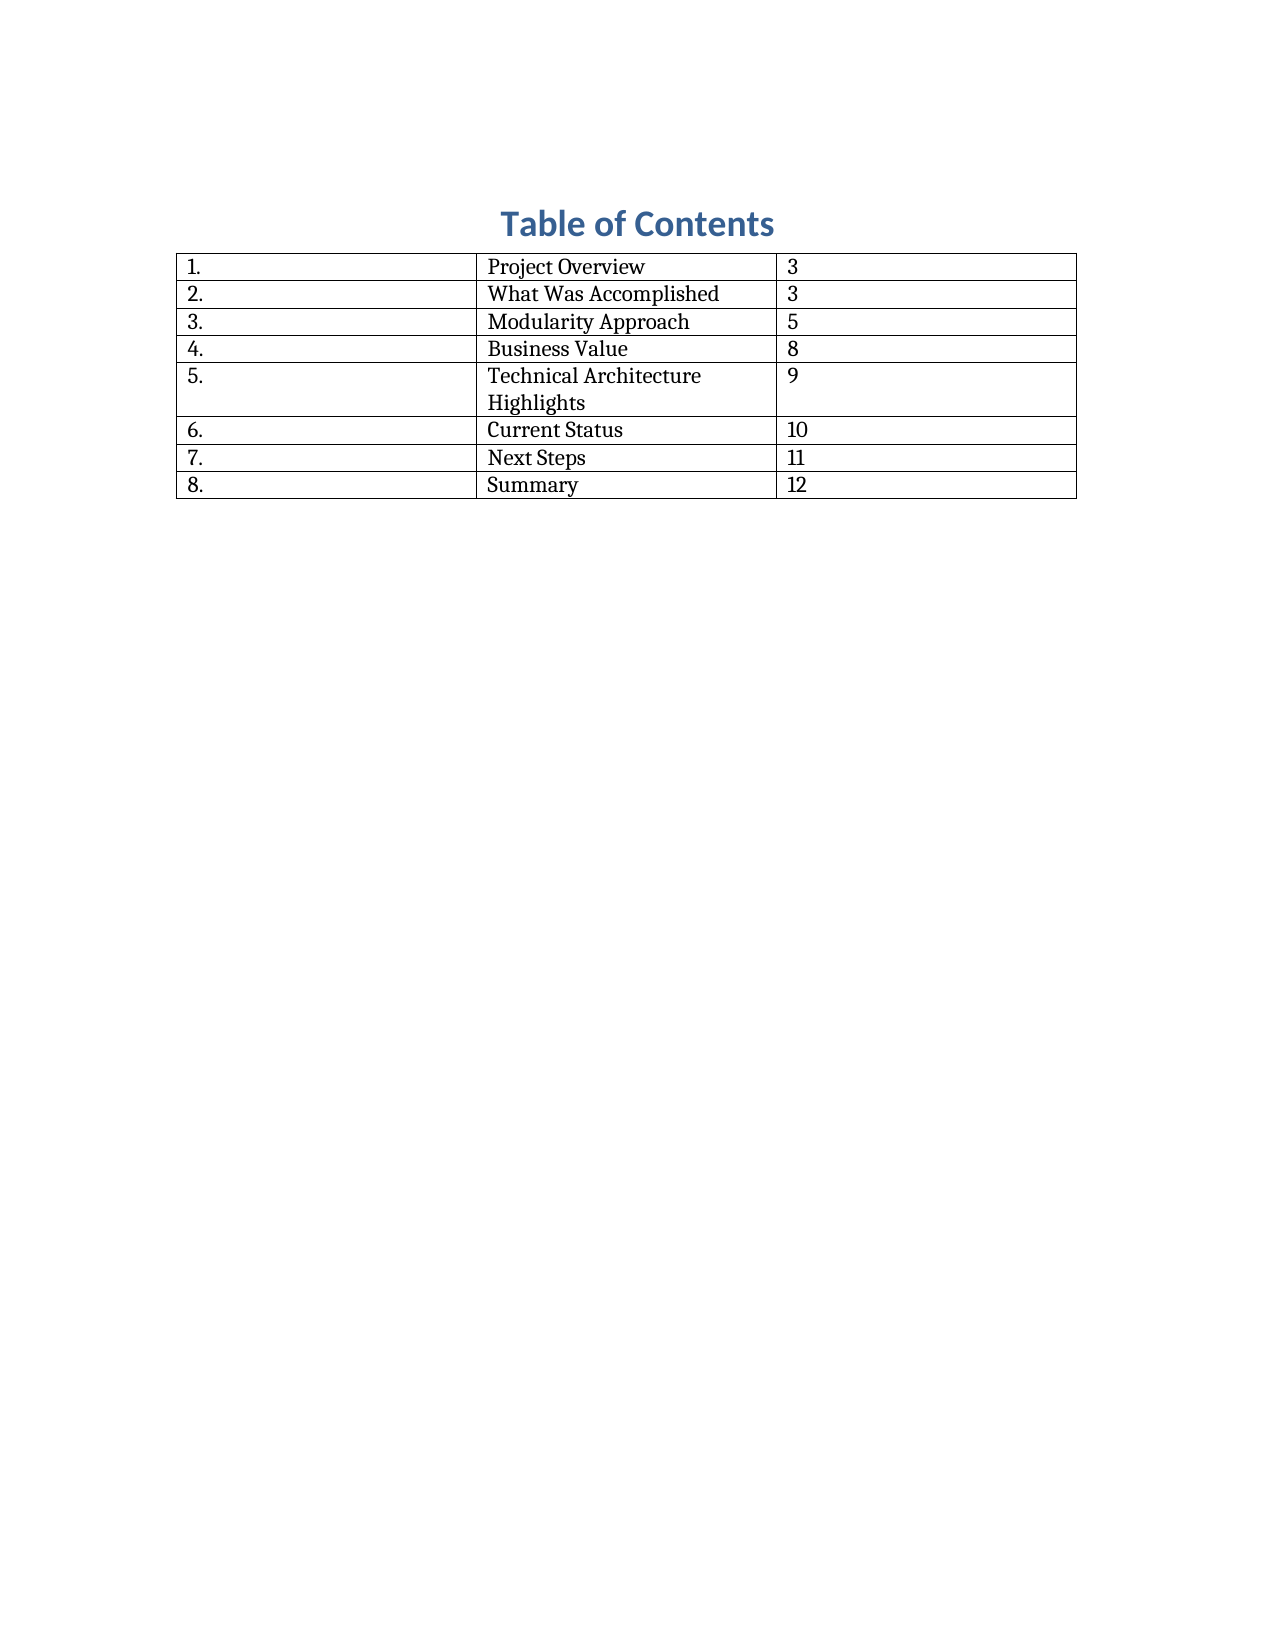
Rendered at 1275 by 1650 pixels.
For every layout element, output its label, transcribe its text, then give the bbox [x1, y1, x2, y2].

table_cell 3. [177, 309, 476, 335]
table_cell Summary [477, 472, 776, 498]
table_cell 5 [777, 309, 1076, 335]
table_header 3 [777, 254, 1076, 280]
table_cell 7. [177, 445, 476, 471]
table_cell 10 [777, 417, 1076, 443]
table_cell Next Steps [477, 445, 776, 471]
table_cell 9 [777, 363, 1076, 416]
table_cell 2. [177, 281, 476, 307]
table_cell Business Value [477, 336, 776, 362]
table_cell 8. [177, 472, 476, 498]
table_cell 12 [777, 472, 1076, 498]
table_cell Technical Architecture Highlights [477, 363, 776, 416]
table_cell 5. [177, 363, 476, 416]
table_header 1. [177, 254, 476, 280]
table_cell Modularity Approach [477, 309, 776, 335]
table_cell 6. [177, 417, 476, 443]
table_cell 3 [777, 281, 1076, 307]
table_cell 4. [177, 336, 476, 362]
table_cell 8 [777, 336, 1076, 362]
subtitle Table of Contents [187, 200, 1087, 246]
table_cell Current Status [477, 417, 776, 443]
table_cell What Was Accomplished [477, 281, 776, 307]
table_cell 11 [777, 445, 1076, 471]
table_header Project Overview [477, 254, 776, 280]
